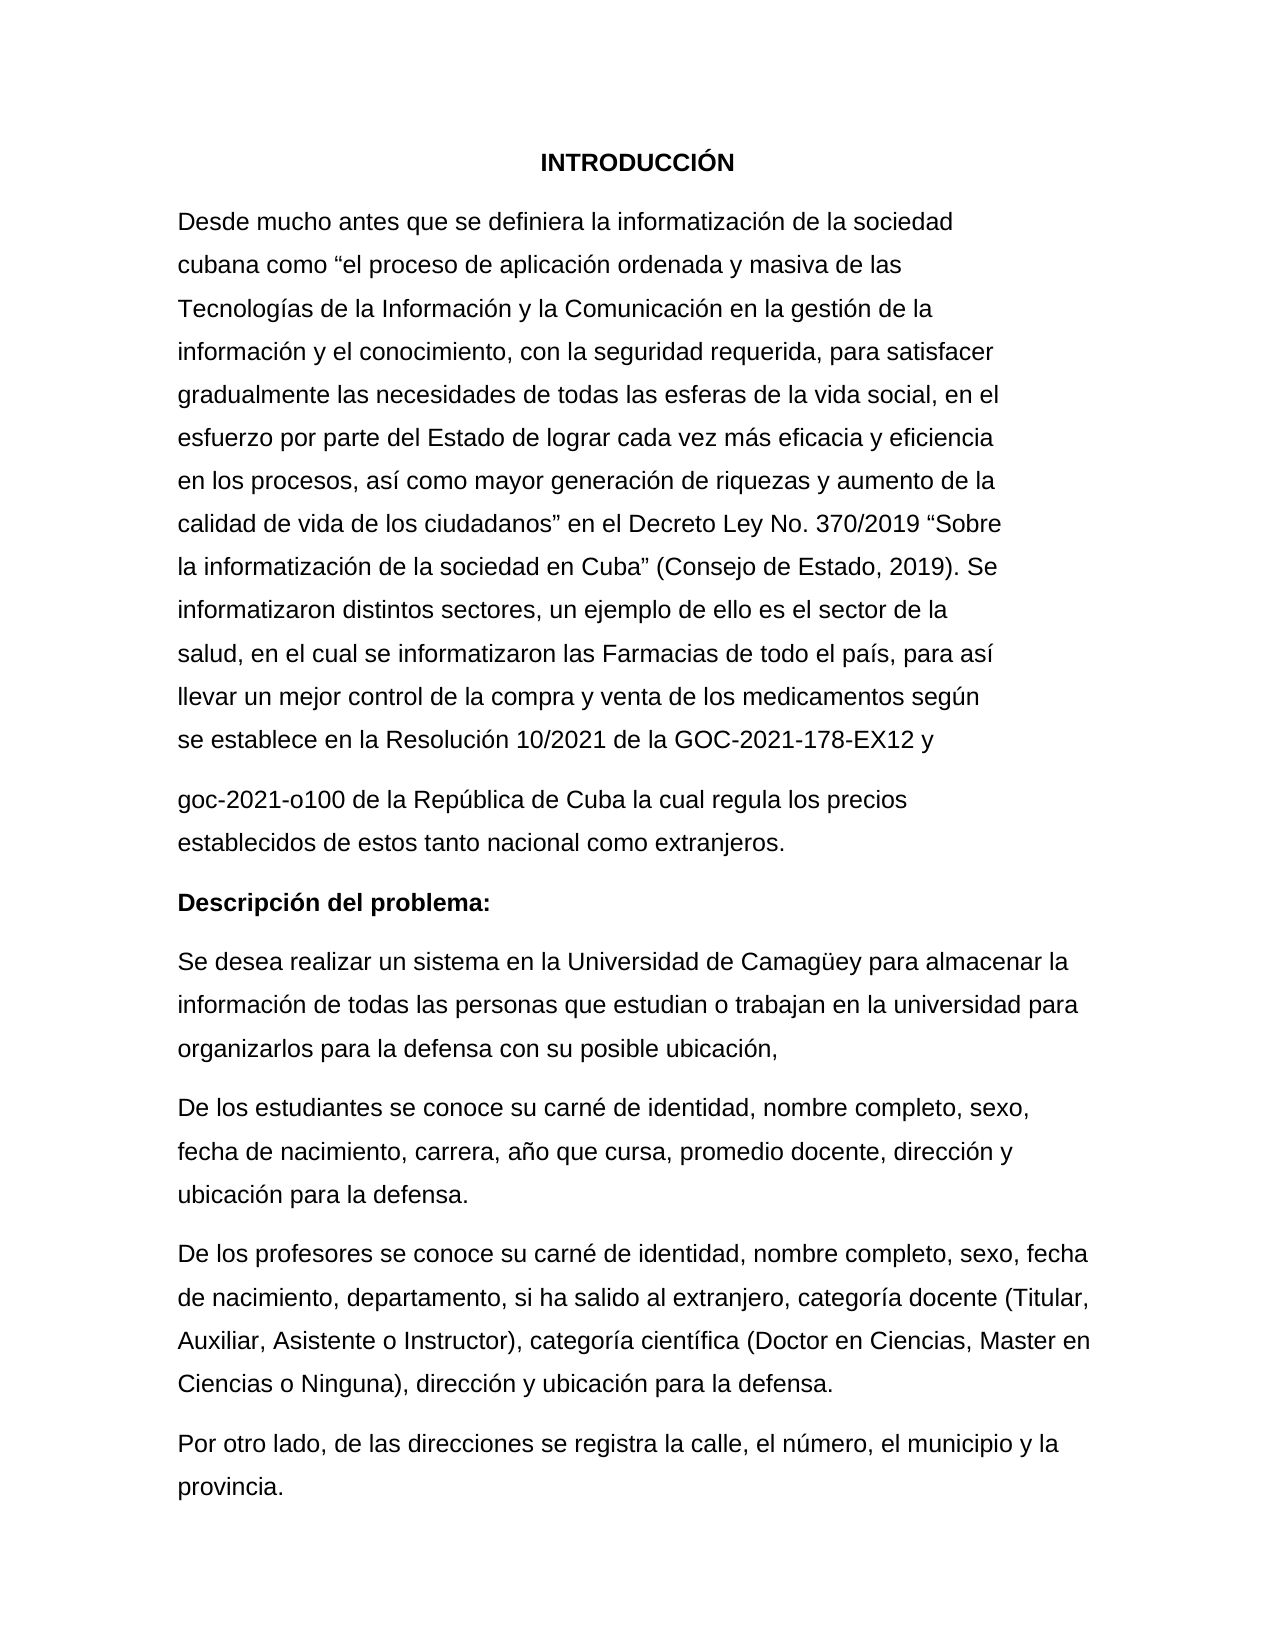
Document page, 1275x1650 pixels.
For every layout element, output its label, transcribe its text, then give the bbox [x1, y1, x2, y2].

text De los estudiantes se conoce su carné de identidad, nombre completo, sexo, fecha de nacimiento, carrera, año que cursa, promedio docente, dirección y ubicación para la defensa. [177, 1093, 1098, 1208]
text De los profesores se conoce su carné de identidad, nombre completo, sexo, fecha de nacimiento, departamento, si ha salido al extranjero, categoría docente (Titular, Auxiliar, Asistente o Instructor), categoría científica (Doctor en Ciencias, Master en Ciencias o Ninguna), dirección y ubicación para la defensa. [177, 1239, 1098, 1398]
text Se desea realizar un sistema en la Universidad de Camagüey para almacenar la información de todas las personas que estudian o trabajan en la universidad para organizarlos para la defensa con su posible ubicación, [177, 947, 1098, 1062]
text goc-2021-o100 de la República de Cuba la cual regula los precios establecidos de estos tanto nacional como extranjeros. [177, 785, 1009, 857]
text Por otro lado, de las direcciones se registra la calle, el número, el municipio y la provincia. [177, 1429, 1098, 1501]
text Desde mucho antes que se definiera la informatización de la sociedad cubana como “el proceso de aplicación ordenada y masiva de las Tecnologías de la Información y la Comunicación en la gestión de la información y el conocimiento, con la seguridad requerida, para satisfacer gradualmente las necesidades de todas las esferas de la vida social, en el esfuerzo por parte del Estado de lograr cada vez más eficacia y eficiencia en los procesos, así como mayor generación de riquezas y aumento de la calidad de vida de los ciudadanos” en el Decreto Ley No. 370/2019 “Sobre la informatización de la sociedad en Cuba” (Consejo de Estado, 2019). Se informatizaron distintos sectores, un ejemplo de ello es el sector de la salud, en el cual se informatizaron las Farmacias de todo el país, para así llevar un mejor control de la compra y venta de los medicamentos según se establece en la Resolución 10/2021 de la GOC-2021-178-EX12 y [177, 207, 1009, 754]
text Descripción del problema: [177, 888, 1098, 916]
text INTRODUCCIÓN [177, 148, 1098, 176]
